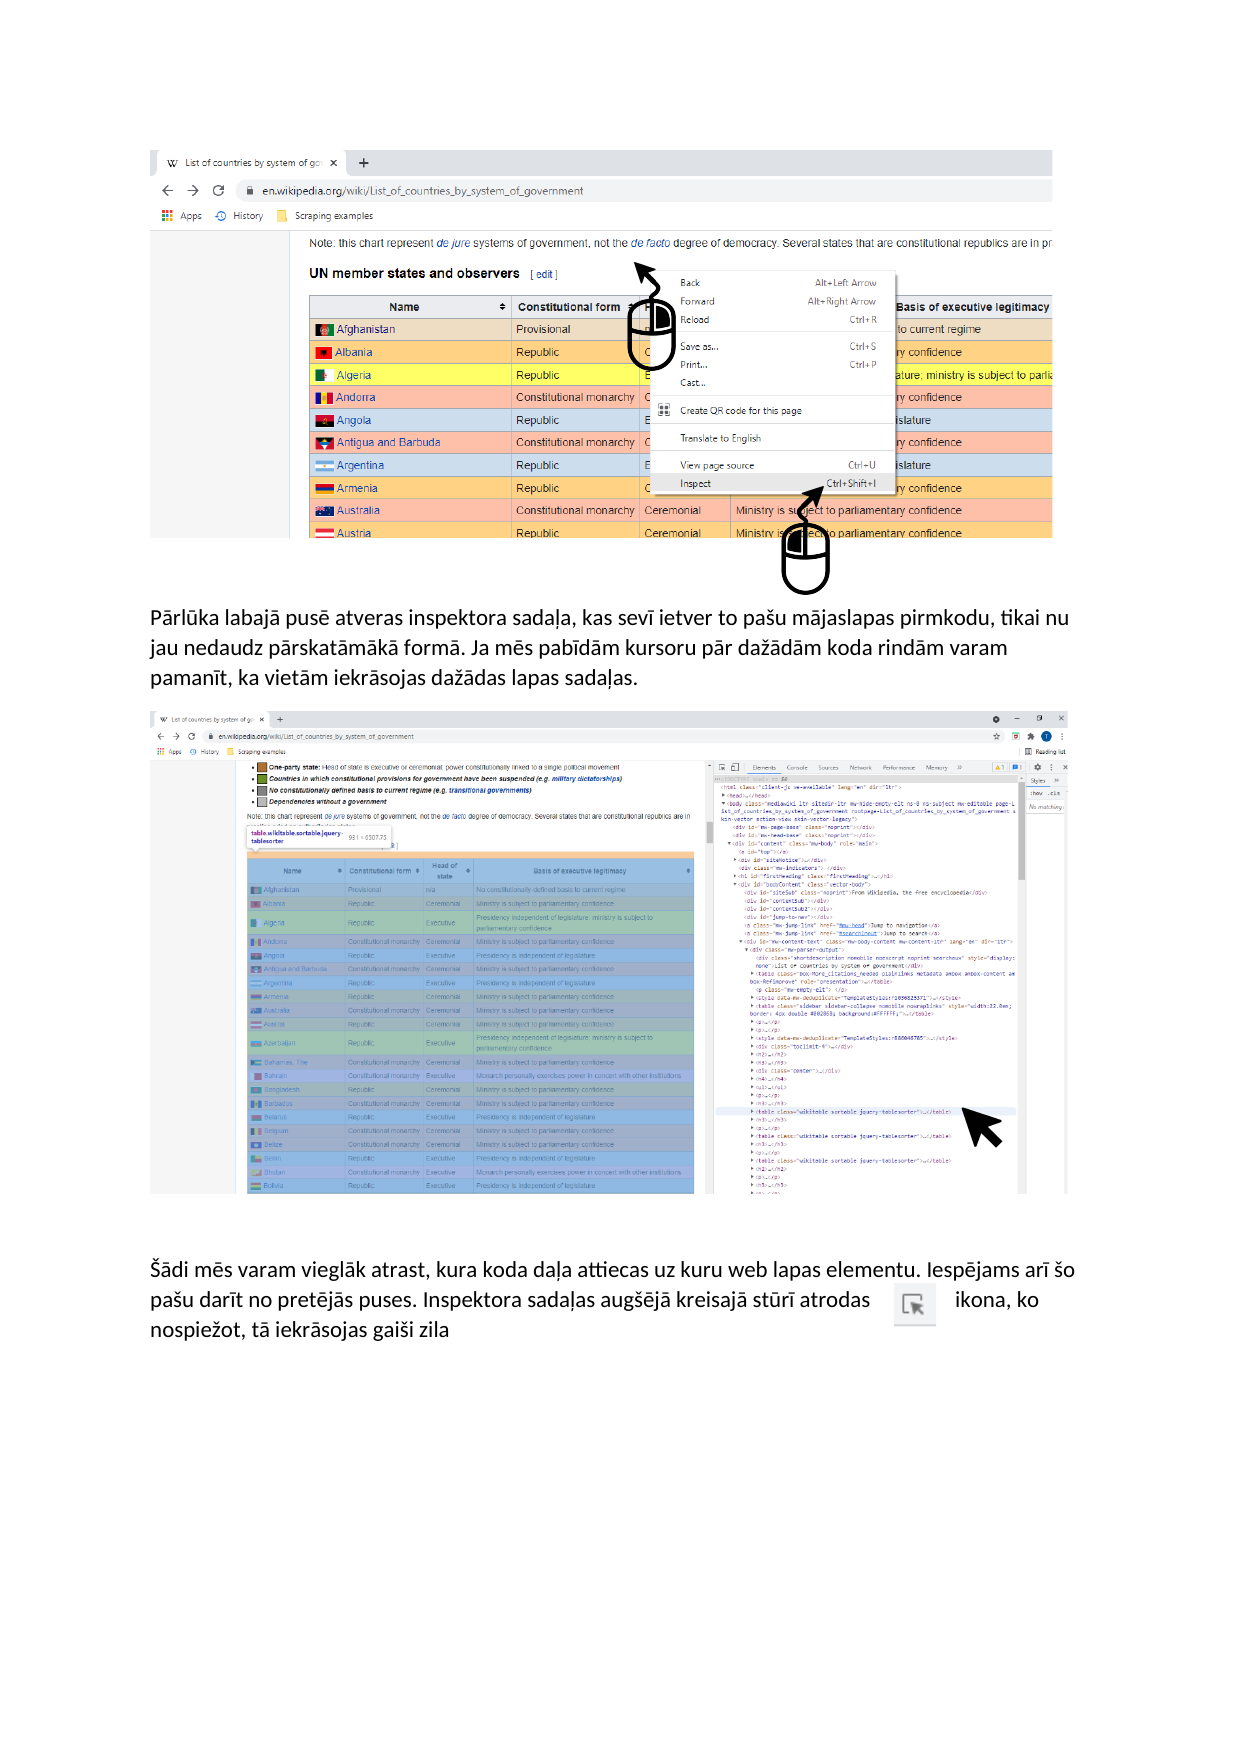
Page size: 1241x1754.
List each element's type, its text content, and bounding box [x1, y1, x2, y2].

text Pārlūka labajā pusē atveras inspektora sadaļa, kas sevī ietver to pašu mājaslapas pirmkodu, tikai nu jau nedaudz pārskatāmākā formā. Ja mēs pabīdām kursoru pār dažādām koda rindām varam pamanīt, ka vietām iekrāsojas dažādas lapas sadaļas. [150, 603, 1090, 691]
picture [893, 1283, 937, 1328]
picture [150, 711, 1068, 1194]
picture [150, 150, 1053, 595]
text Šādi mēs varam vieglāk atrast, kura koda daļa attiecas uz kuru web lapas elementu. Iespējams arī šo pašu darīt no pretējās puses. Inspektora sadaļas augšējā kreisajā stūrī atrodas ikona, ko nospiežot, tā iekrāsojas gaiši zila [150, 1255, 1090, 1344]
